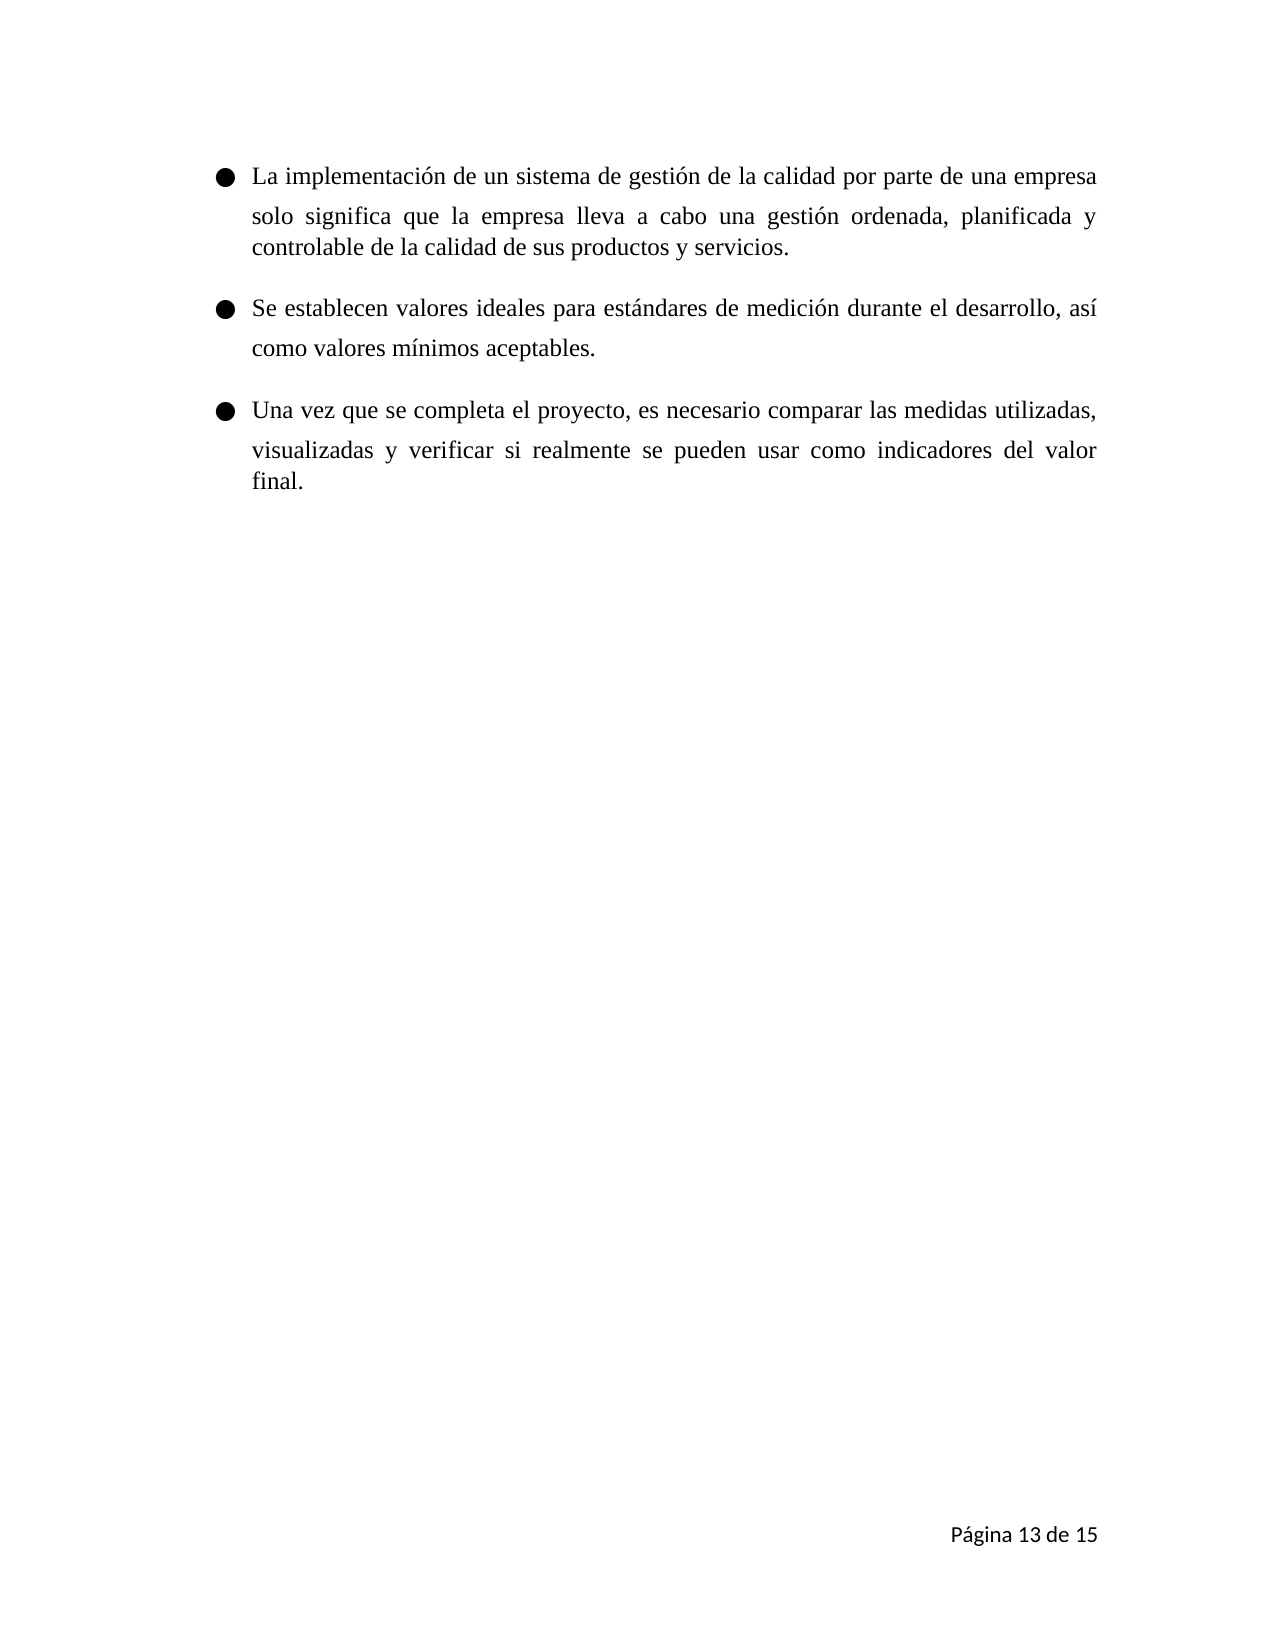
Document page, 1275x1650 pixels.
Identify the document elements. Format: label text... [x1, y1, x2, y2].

list Una vez que se completa el proyecto, es necesario comparar las medidas utilizadas, visualizadas y verificar si realmente se pueden usar como indicadores del valor final. [214, 381, 1098, 494]
list Se establecen valores ideales para estándares de medición durante el desarrollo, así como valores mínimos aceptables. [214, 280, 1098, 362]
list La implementación de un sistema de gestión de la calidad por parte de una empresa solo significa que la empresa lleva a cabo una gestión ordenada, planificada y controlable de la calidad de sus productos y servicios. [214, 148, 1098, 261]
